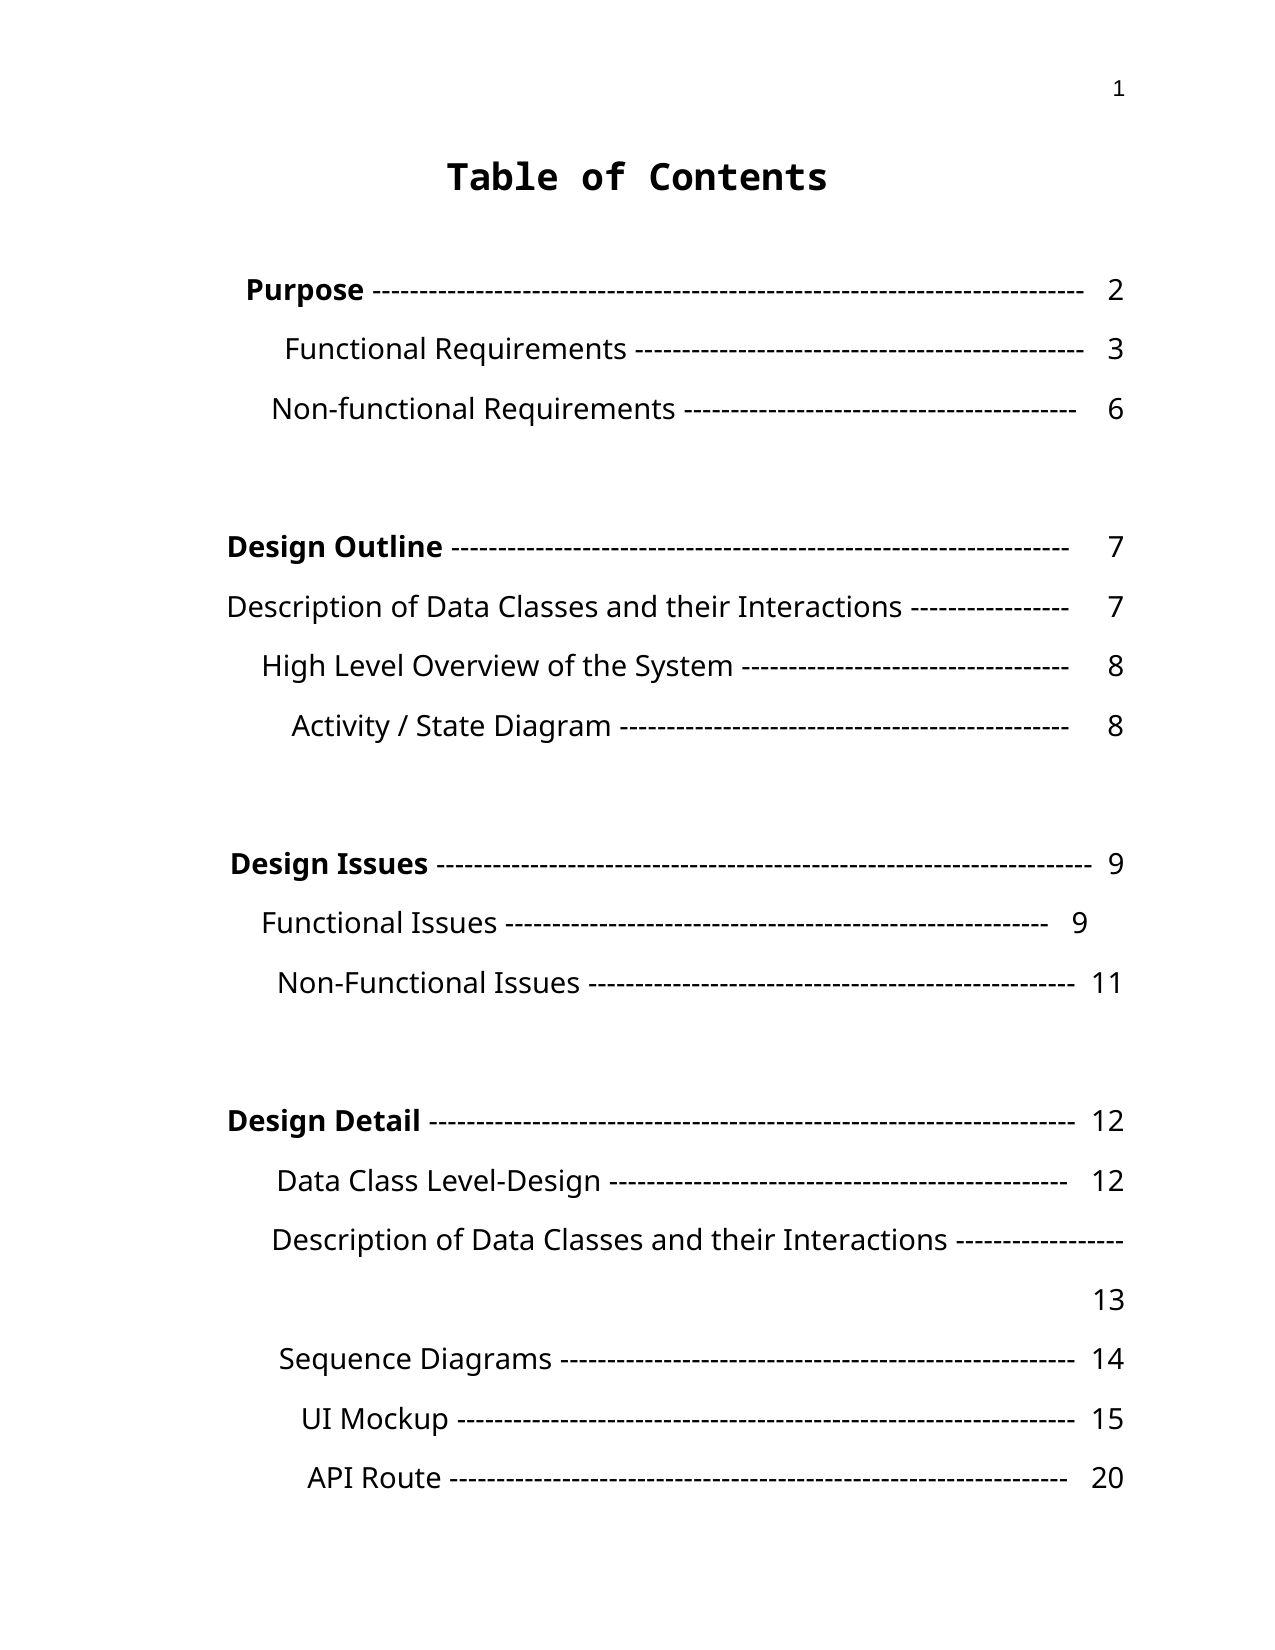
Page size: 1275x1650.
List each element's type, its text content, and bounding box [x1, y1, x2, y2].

text High Level Overview of the System ----------------------------------- 8 [150, 645, 1125, 685]
text Sequence Diagrams ------------------------------------------------------- 14 [150, 1339, 1125, 1378]
text UI Mockup ------------------------------------------------------------------ 15 [150, 1398, 1125, 1438]
text Design Issues ---------------------------------------------------------------------- 9 [150, 843, 1125, 883]
text Description of Data Classes and their Interactions ----------------- 7 [150, 586, 1125, 626]
text Data Class Level-Design ------------------------------------------------- 12 [150, 1160, 1125, 1200]
text Design Detail --------------------------------------------------------------------- 12 [150, 1101, 1125, 1140]
text Design Outline ------------------------------------------------------------------ 7 [150, 526, 1125, 566]
text API Route ------------------------------------------------------------------ 20 [150, 1458, 1125, 1497]
text Description of Data Classes and their Interactions ------------------ 13 [150, 1220, 1125, 1319]
text Functional Issues ---------------------------------------------------------- 9 [150, 903, 1125, 942]
text Table of Contents [150, 150, 1125, 201]
text Functional Requirements ------------------------------------------------ 3 [150, 328, 1125, 368]
text Purpose ---------------------------------------------------------------------------- 2 [150, 269, 1125, 309]
text Non-functional Requirements ------------------------------------------ 6 [150, 388, 1125, 428]
text Activity / State Diagram ------------------------------------------------ 8 [150, 705, 1125, 744]
text Non-Functional Issues ---------------------------------------------------- 11 [150, 962, 1125, 1002]
